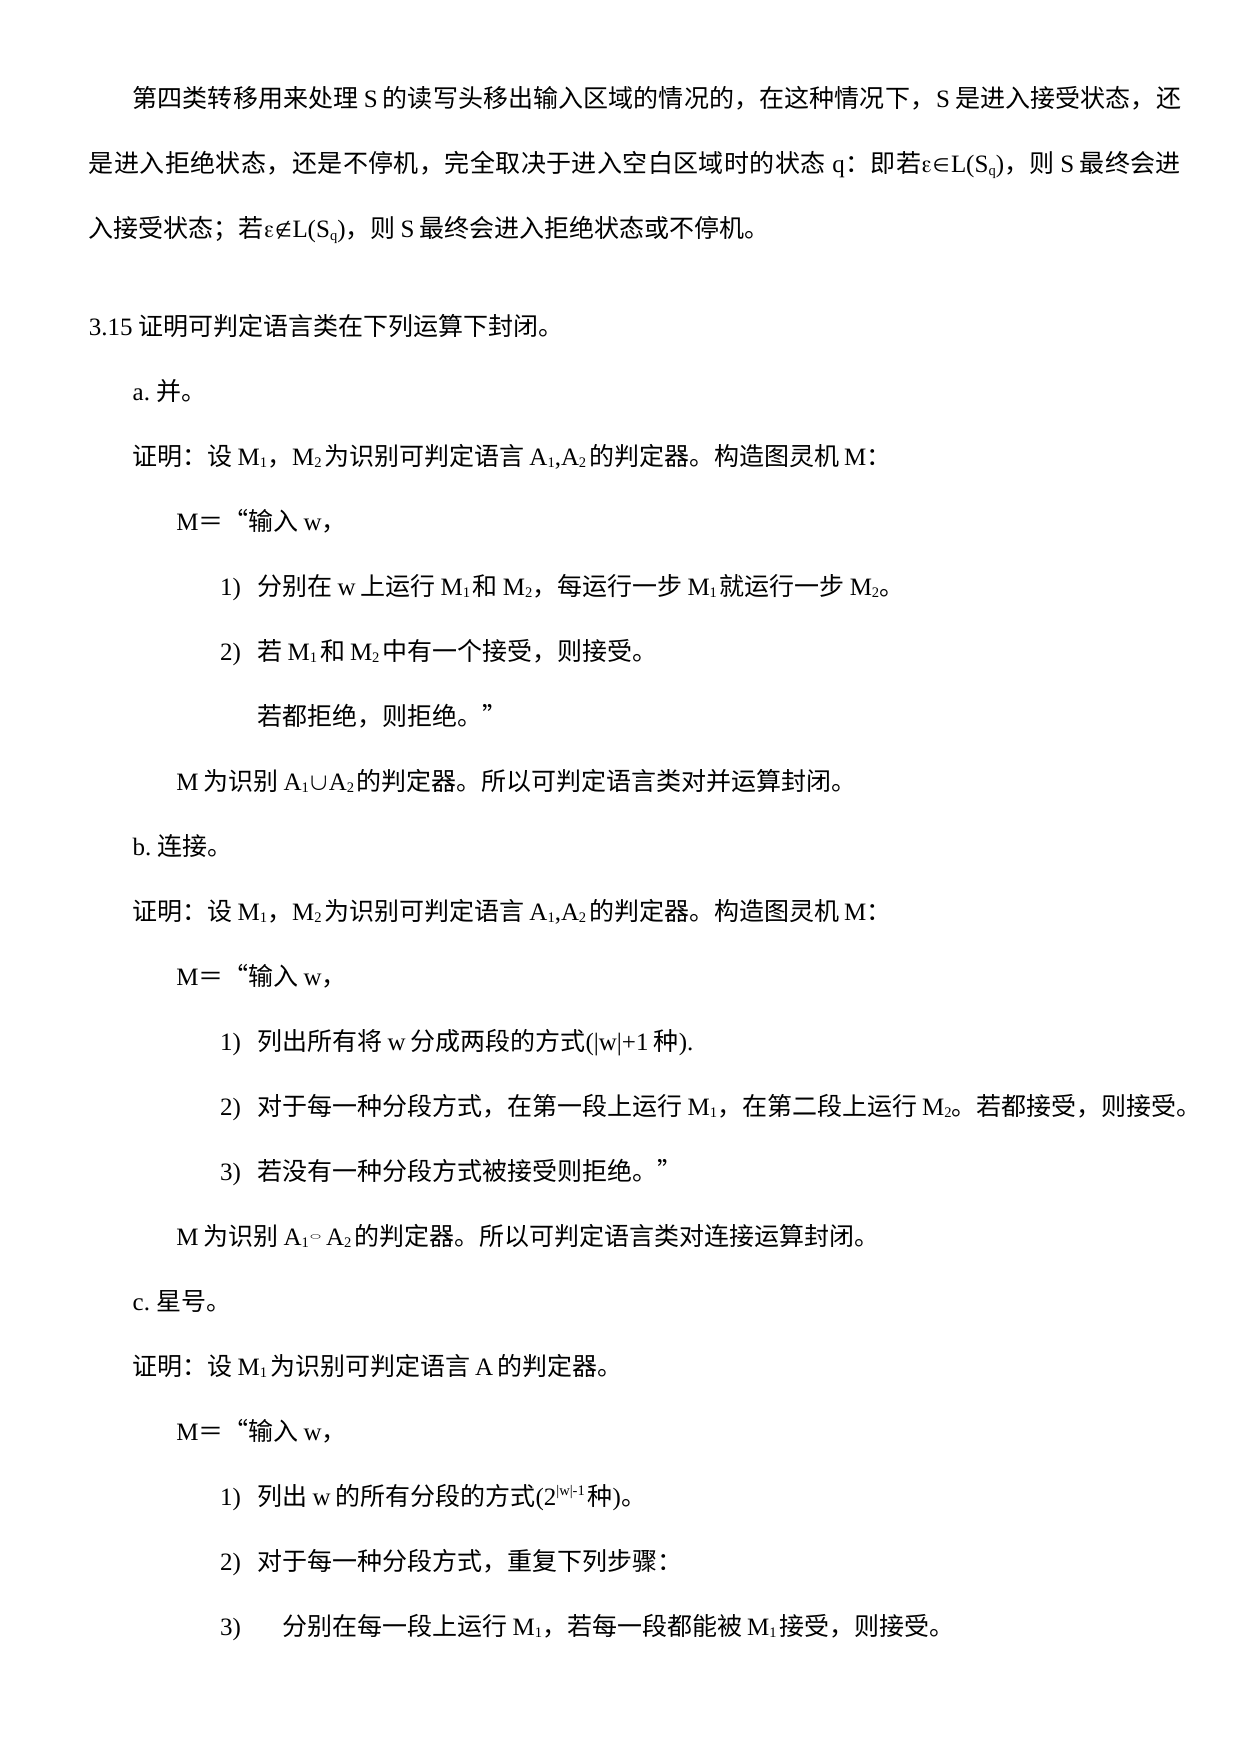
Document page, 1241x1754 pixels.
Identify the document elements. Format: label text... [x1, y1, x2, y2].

text M为识别AA2的判定器。所以可判定语言类对并运算封闭。 [176, 747, 1181, 812]
text M为识别AA2的判定器。所以可判定语言类对连接运算封闭。 [132, 1202, 1181, 1267]
text 3.15 证明可判定语言类在下列运算下封闭。 [89, 292, 1181, 357]
list 对于每一种分段方式，重复下列步骤： [220, 1527, 1181, 1592]
text 若都拒绝，则拒绝。” [220, 682, 1181, 747]
text a. 并。 [89, 357, 1181, 422]
text M＝“输入w， [132, 1397, 1181, 1462]
list 列出所有将w分成两段的方式(|w|+1种). [220, 1007, 1181, 1072]
list 分别在每一段上运行M1，若每一段都能被M1接受，则接受。 [220, 1592, 1181, 1657]
list 对于每一种分段方式，在第一段上运行M1，在第二段上运行M2。若都接受，则接受。 [220, 1072, 1181, 1137]
list 若M1和M2中有一个接受，则接受。 [220, 617, 1181, 682]
text c. 星号。 [89, 1267, 1181, 1332]
list 分别在w上运行M1和M2，每运行一步M1就运行一步M2。 [220, 552, 1181, 617]
text 证明：设M1为识别可判定语言A的判定器。 [89, 1332, 1181, 1397]
text M＝“输入w， [89, 487, 1181, 552]
text 证明：设M1，M2为识别可判定语言A1,A2的判定器。构造图灵机M： [89, 877, 1181, 942]
text b. 连接。 [89, 812, 1181, 877]
list 若没有一种分段方式被接受则拒绝。” [220, 1137, 1181, 1202]
text 第四类转移用来处理S的读写头移出输入区域的情况的，在这种情况下，S是进入接受状态，还是进入拒绝状态，还是不停机，完全取决于进入空白区域时的状态q：即若L(Sq)，则S最终会进入接受状态；若L(Sq)，则S最终会进入拒绝状态或不停机。 [89, 64, 1181, 259]
list 列出w的所有分段的方式(2|w|-1种)。 [220, 1462, 1181, 1527]
text 证明：设M1，M2为识别可判定语言A1,A2的判定器。构造图灵机M： [89, 422, 1181, 487]
text M＝“输入w， [89, 942, 1181, 1007]
